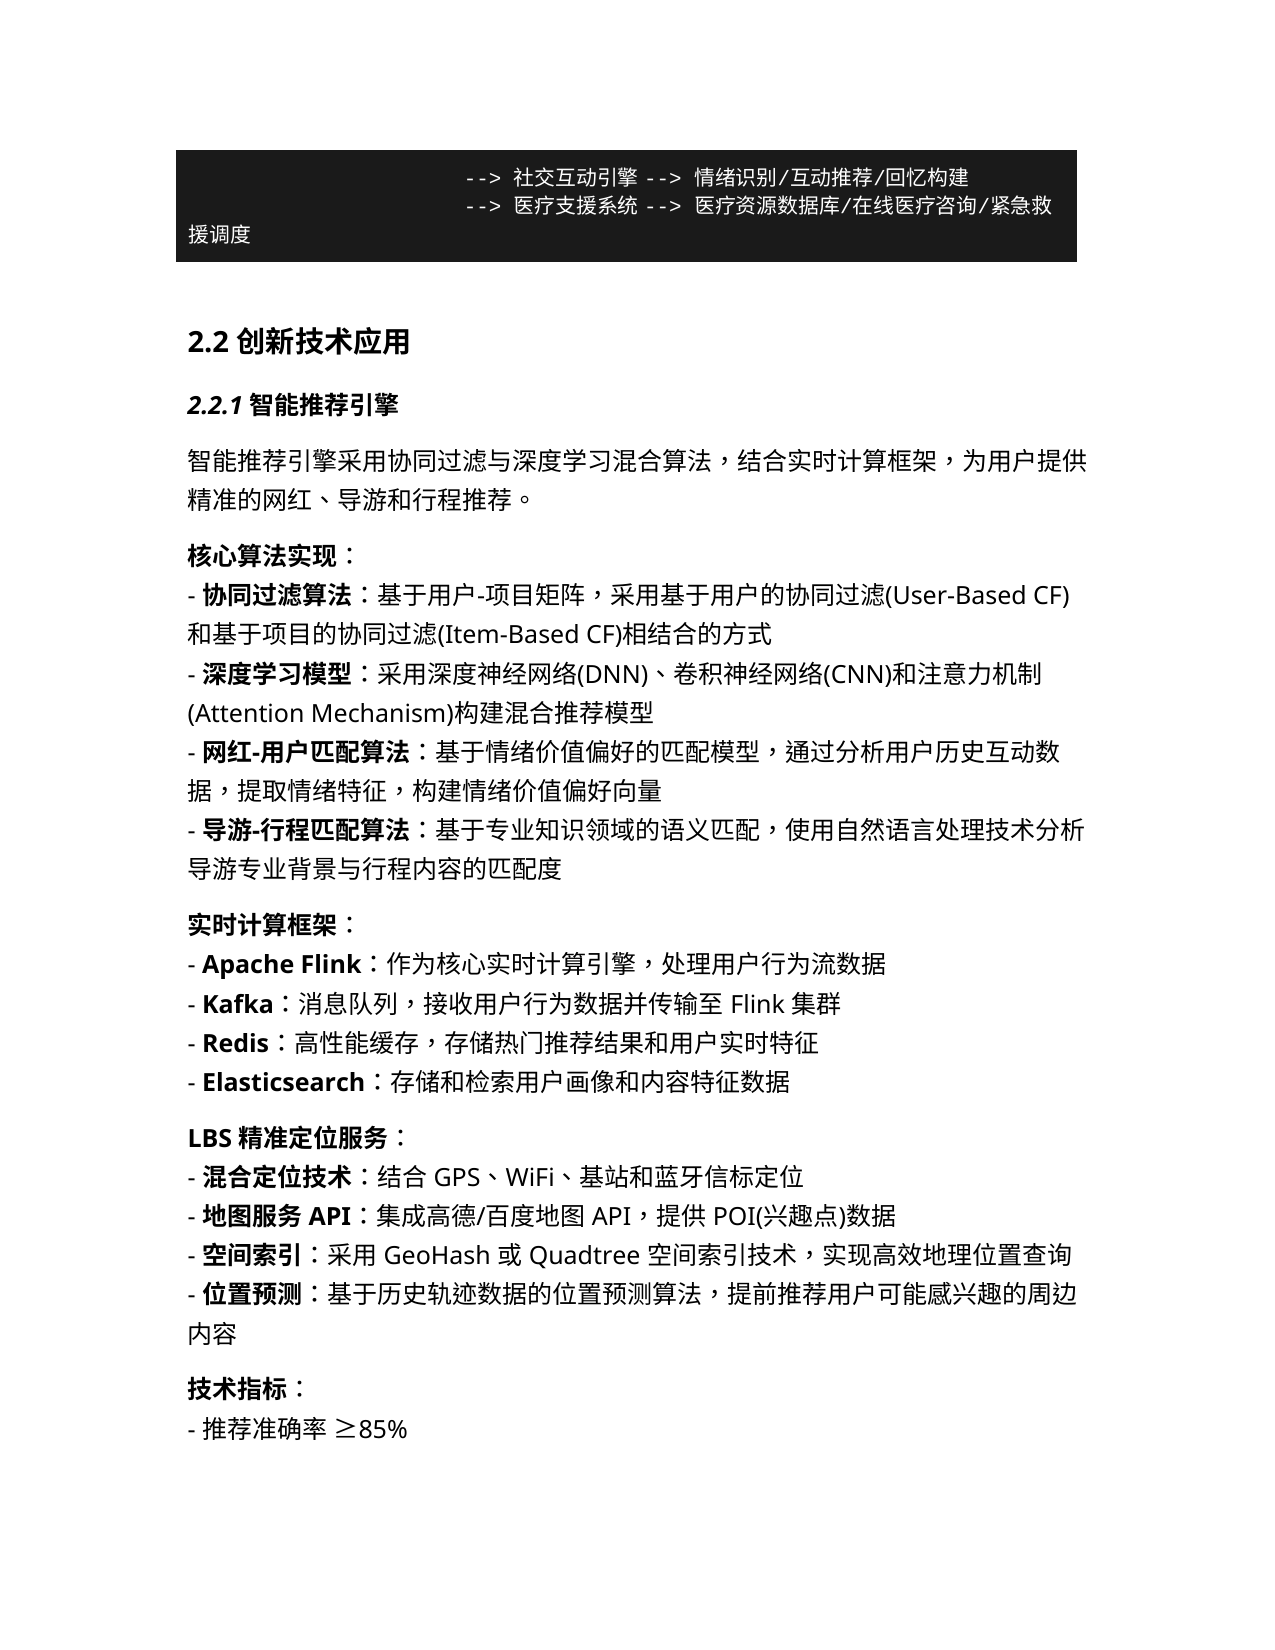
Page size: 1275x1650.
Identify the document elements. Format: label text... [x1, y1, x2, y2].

text 核心算法实现： - 协同过滤算法：基于用户-项目矩阵，采用基于用户的协同过滤(User-Based CF)和基于项目的协同过滤(Item-Based CF)相结合的方式 - 深度学习模型：采用深度神经网络(DNN)、卷积神经网络(CNN)和注意力机制(Attention Mechanism)构建混合推荐模型 - 网红-用户匹配算法：基于情绪价值偏好的匹配模型，通过分析用户历史互动数据，提取情绪特征，构建情绪价值偏好向量 - 导游-行程匹配算法：基于专业知识领域的语义匹配，使用自然语言处理技术分析导游专业背景与行程内容的匹配度 [187, 539, 1088, 886]
text LBS 精准定位服务： - 混合定位技术：结合 GPS、WiFi、基站和蓝牙信标定位 - 地图服务 API：集成高德/百度地图 API，提供 POI(兴趣点)数据 - 空间索引：采用 GeoHash 或 Quadtree 空间索引技术，实现高效地理位置查询 - 位置预测：基于历史轨迹数据的位置预测算法，提前推荐用户可能感兴趣的周边内容 [187, 1121, 1088, 1350]
subtitle 2.2 创新技术应用 [187, 322, 1088, 361]
subtitle 2.2.1 智能推荐引擎 [187, 388, 1088, 422]
text 智能推荐引擎采用协同过滤与深度学习混合算法，结合实时计算框架，为用户提供精准的网红、导游和行程推荐。 [187, 444, 1088, 517]
text 实时计算框架： - Apache Flink：作为核心实时计算引擎，处理用户行为流数据 - Kafka：消息队列，接收用户行为数据并传输至 Flink 集群 - Redis：高性能缓存，存储热门推荐结果和用户实时特征 - Elasticsearch：存储和检索用户画像和内容特征数据 [187, 908, 1088, 1099]
text 技术指标： - 推荐准确率 ≥85% - 10 米精度位置服务 - 实时响应时间 <200ms [187, 1372, 1088, 1445]
